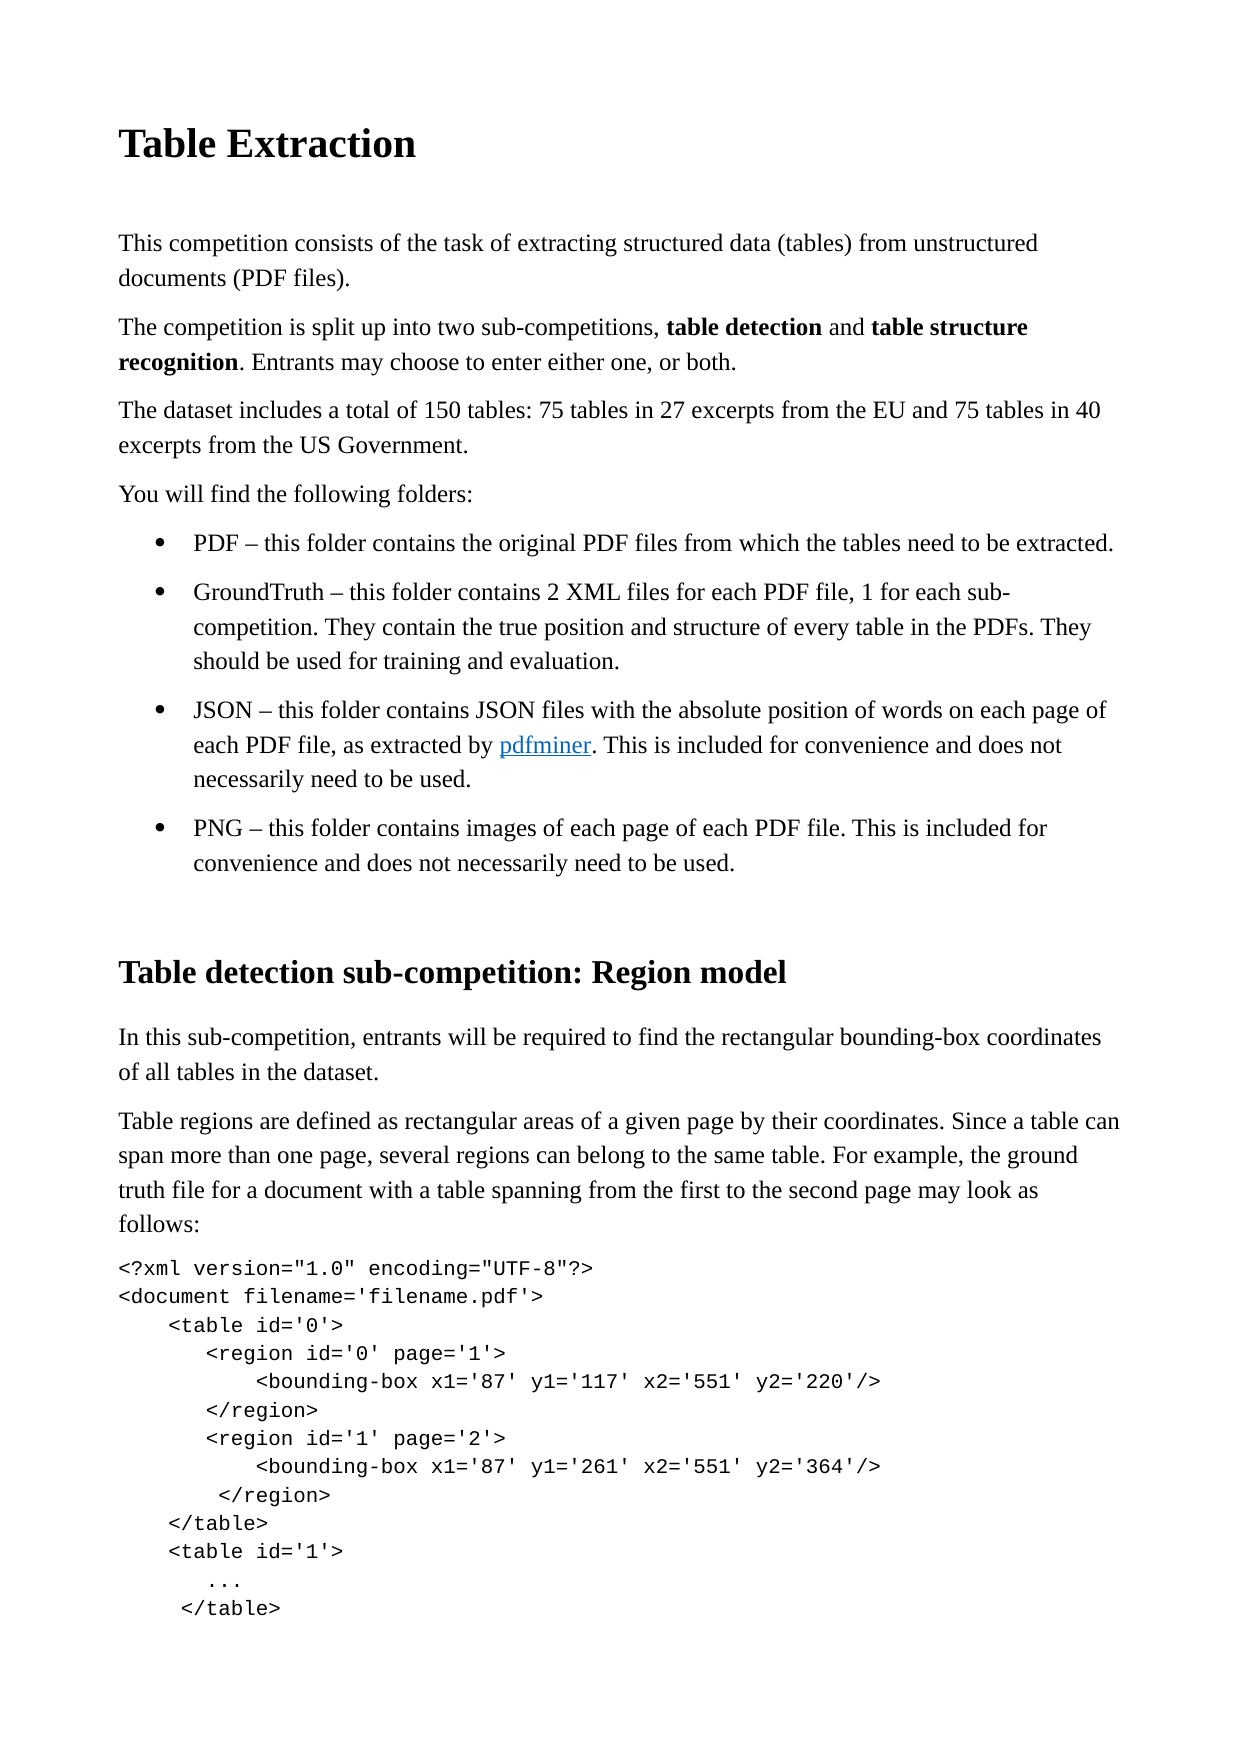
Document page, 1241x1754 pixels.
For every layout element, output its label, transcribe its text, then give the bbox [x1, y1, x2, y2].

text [118, 1258, 1122, 1622]
text You will find the following folders: [118, 479, 1122, 508]
text The competition is split up into two sub-competitions, table detection and table structure recognition. Entrants may choose to enter either one, or both. [118, 312, 1122, 375]
text In this sub-competition, entrants will be required to find the rectangular bounding-box coordinates of all tables in the dataset. [118, 1022, 1122, 1085]
subtitle Table detection sub-competition: Region model [118, 952, 1122, 991]
list JSON – this folder contains JSON files with the absolute position of words on each page of each PDF file, as extracted by pdfminer. This is included for convenience and does not necessarily need to be used. [156, 695, 1122, 793]
text This competition consists of the task of extracting structured data (tables) from unstructured documents (PDF files). [118, 228, 1122, 292]
list GroundTruth – this folder contains 2 XML files for each PDF file, 1 for each sub-competition. They contain the true position and structure of every table in the PDFs. They should be used for training and evaluation. [156, 577, 1122, 675]
list PDF – this folder contains the original PDF files from which the tables need to be extracted. [156, 528, 1122, 557]
text Table regions are defined as rectangular areas of a given page by their coordinates. Since a table can span more than one page, several regions can belong to the same table. For example, the ground truth file for a document with a table spanning from the first to the second page may look as follows: [118, 1106, 1122, 1238]
text Table Extraction [118, 118, 1122, 166]
list PNG – this folder contains images of each page of each PDF file. This is included for convenience and does not necessarily need to be used. [156, 813, 1122, 877]
text The dataset includes a total of 150 tables: 75 tables in 27 excerpts from the EU and 75 tables in 40 excerpts from the US Government. [118, 396, 1122, 459]
